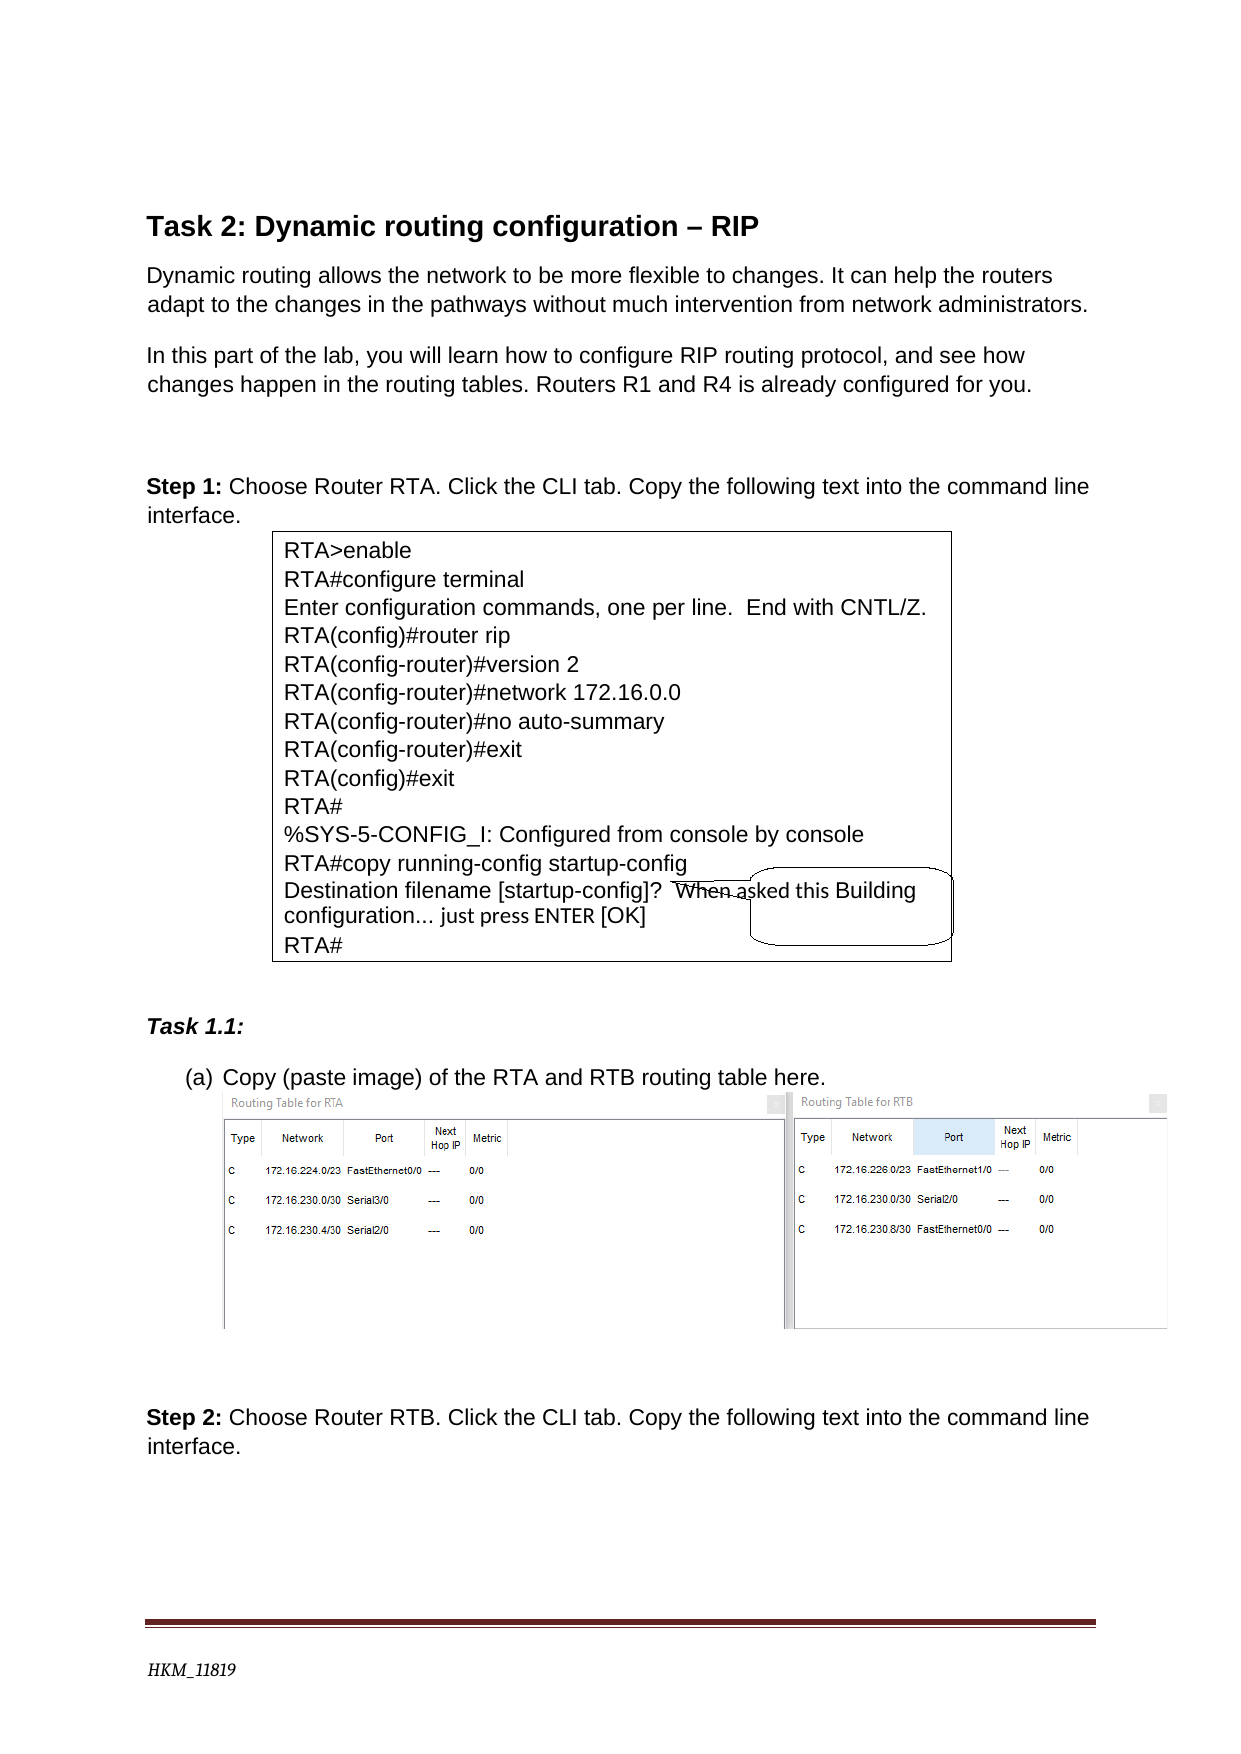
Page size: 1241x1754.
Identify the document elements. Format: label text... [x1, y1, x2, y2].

text Step 1: Choose Router RTA. Click the CLI tab. Copy the following text into the command line interface. [146, 473, 1092, 528]
picture [222, 1092, 1168, 1329]
text Dynamic routing allows the network to be more flexible to changes. It can help the routers adapt to the changes in the pathways without much intervention from network administrators. [146, 262, 1092, 318]
subtitle Task 2: Dynamic routing configuration – RIP [146, 209, 1092, 242]
text Task 1.1: [146, 1013, 1092, 1039]
text In this part of the lab, you will learn how to configure RIP routing protocol, and see how changes happen in the routing tables. Routers R1 and R4 is already configured for you. [146, 342, 1092, 397]
text Step 2: Choose Router RTB. Click the CLI tab. Copy the following text into the command line interface. [146, 1403, 1092, 1459]
table_header RTA>enable RTA#configure terminal Enter configuration commands, one per line. End with CNTL/Z. RTA(config)#router rip RTA(config-router)#version 2 RTA(config-router)#network 172.16.0.0 RTA(config-router)#no auto-summary RTA(config-router)#exit RTA(config)#exit RTA# %SYS-5-CONFIG_I: Configured from console by console RTA#copy running-config startup-config Destination filename [startup-config]? When asked this Building configuration... just press ENTER [OK] RTA# [273, 532, 951, 961]
list Copy (paste image) of the RTA and RTB routing table here. [185, 1064, 1092, 1090]
